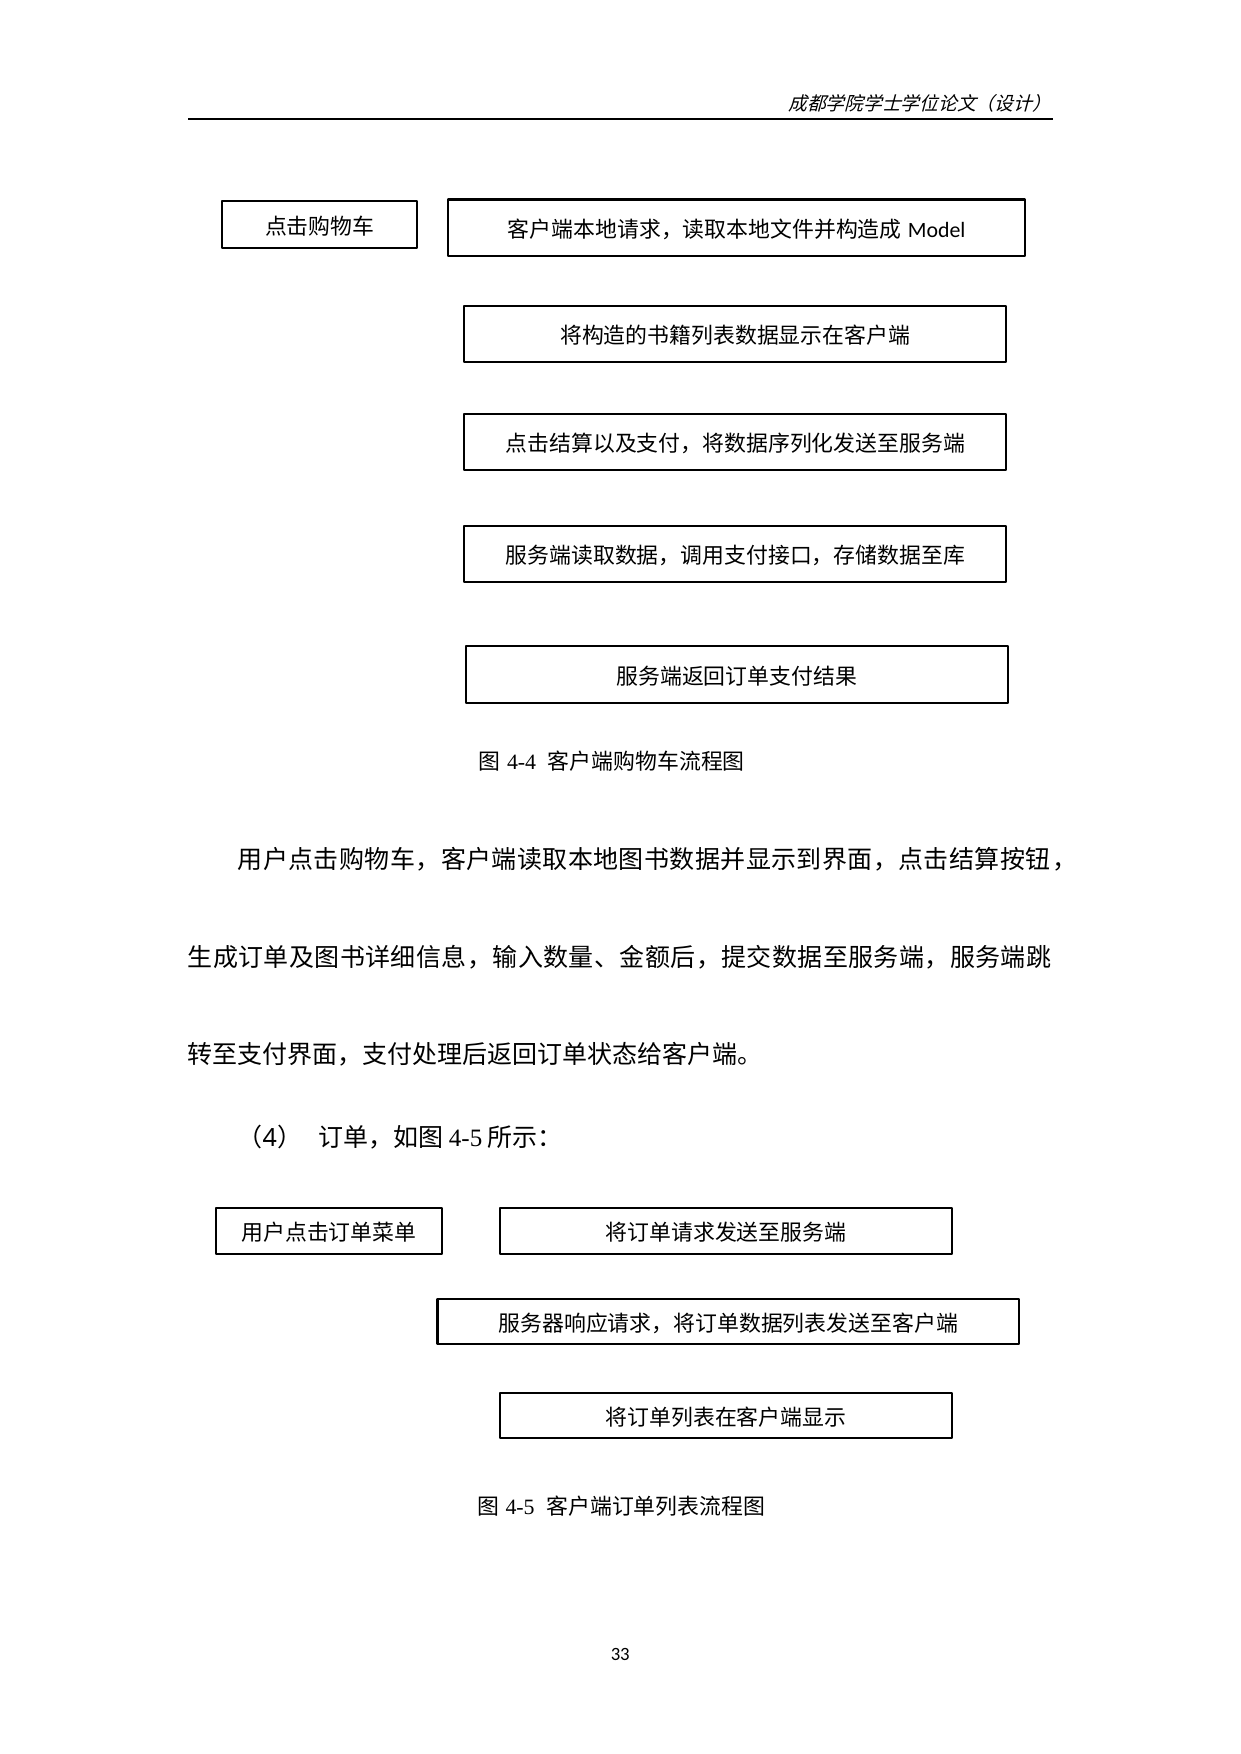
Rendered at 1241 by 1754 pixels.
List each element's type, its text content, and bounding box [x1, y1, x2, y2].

list 订单，如图4-5所示： [187, 1103, 1053, 1168]
text 用户点击购物车，客户端读取本地图书数据并显示到界面，点击结算按钮，生成订单及图书详细信息，输入数量、金额后，提交数据至服务端，服务端跳转至支付界面，支付处理后返回订单状态给客户端。 [187, 825, 1053, 1085]
